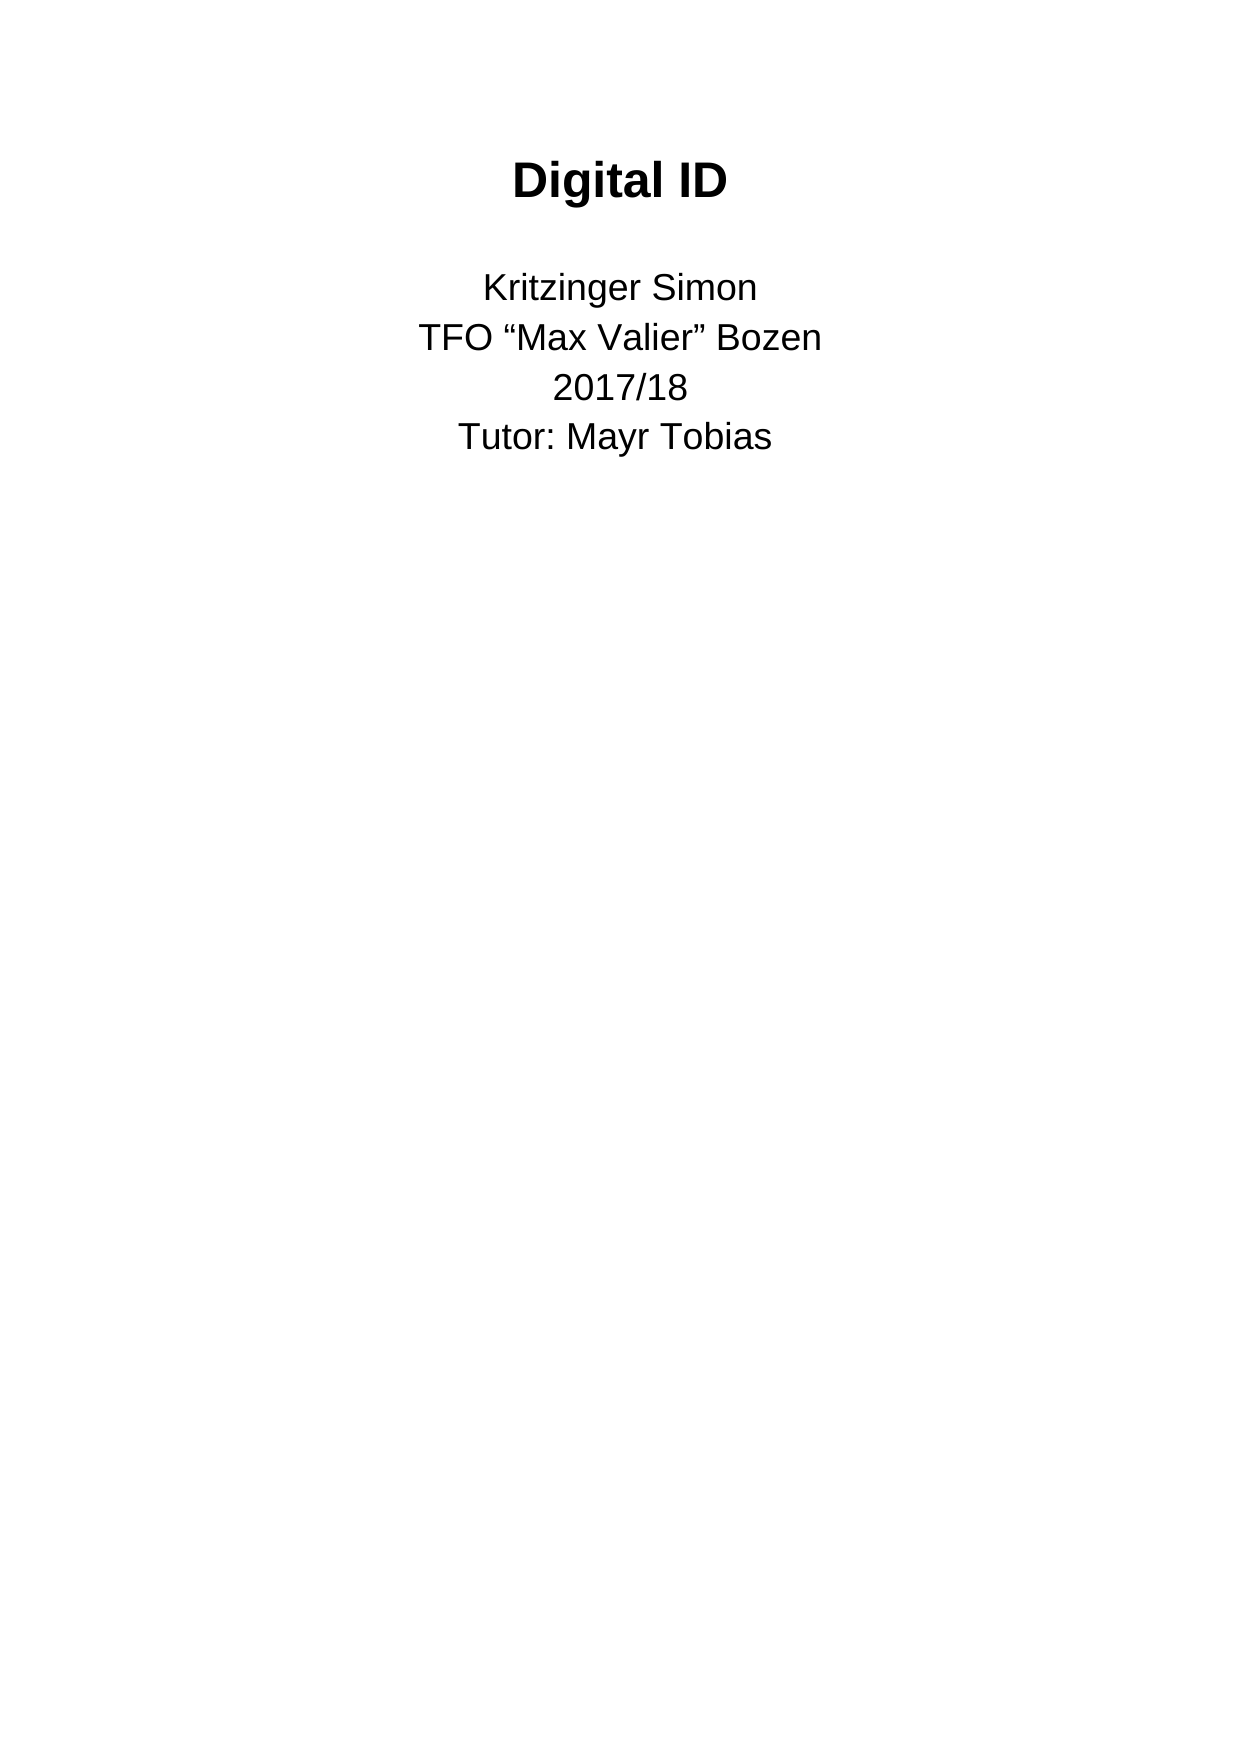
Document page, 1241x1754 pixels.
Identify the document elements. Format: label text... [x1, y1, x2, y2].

text Digital ID [150, 150, 1090, 207]
text Tutor: Mayr Tobias [150, 414, 1090, 488]
text 2017/18 [150, 365, 1090, 408]
text Kritzinger Simon [150, 266, 1090, 309]
text TFO “Max Valier” Bozen [150, 315, 1090, 358]
